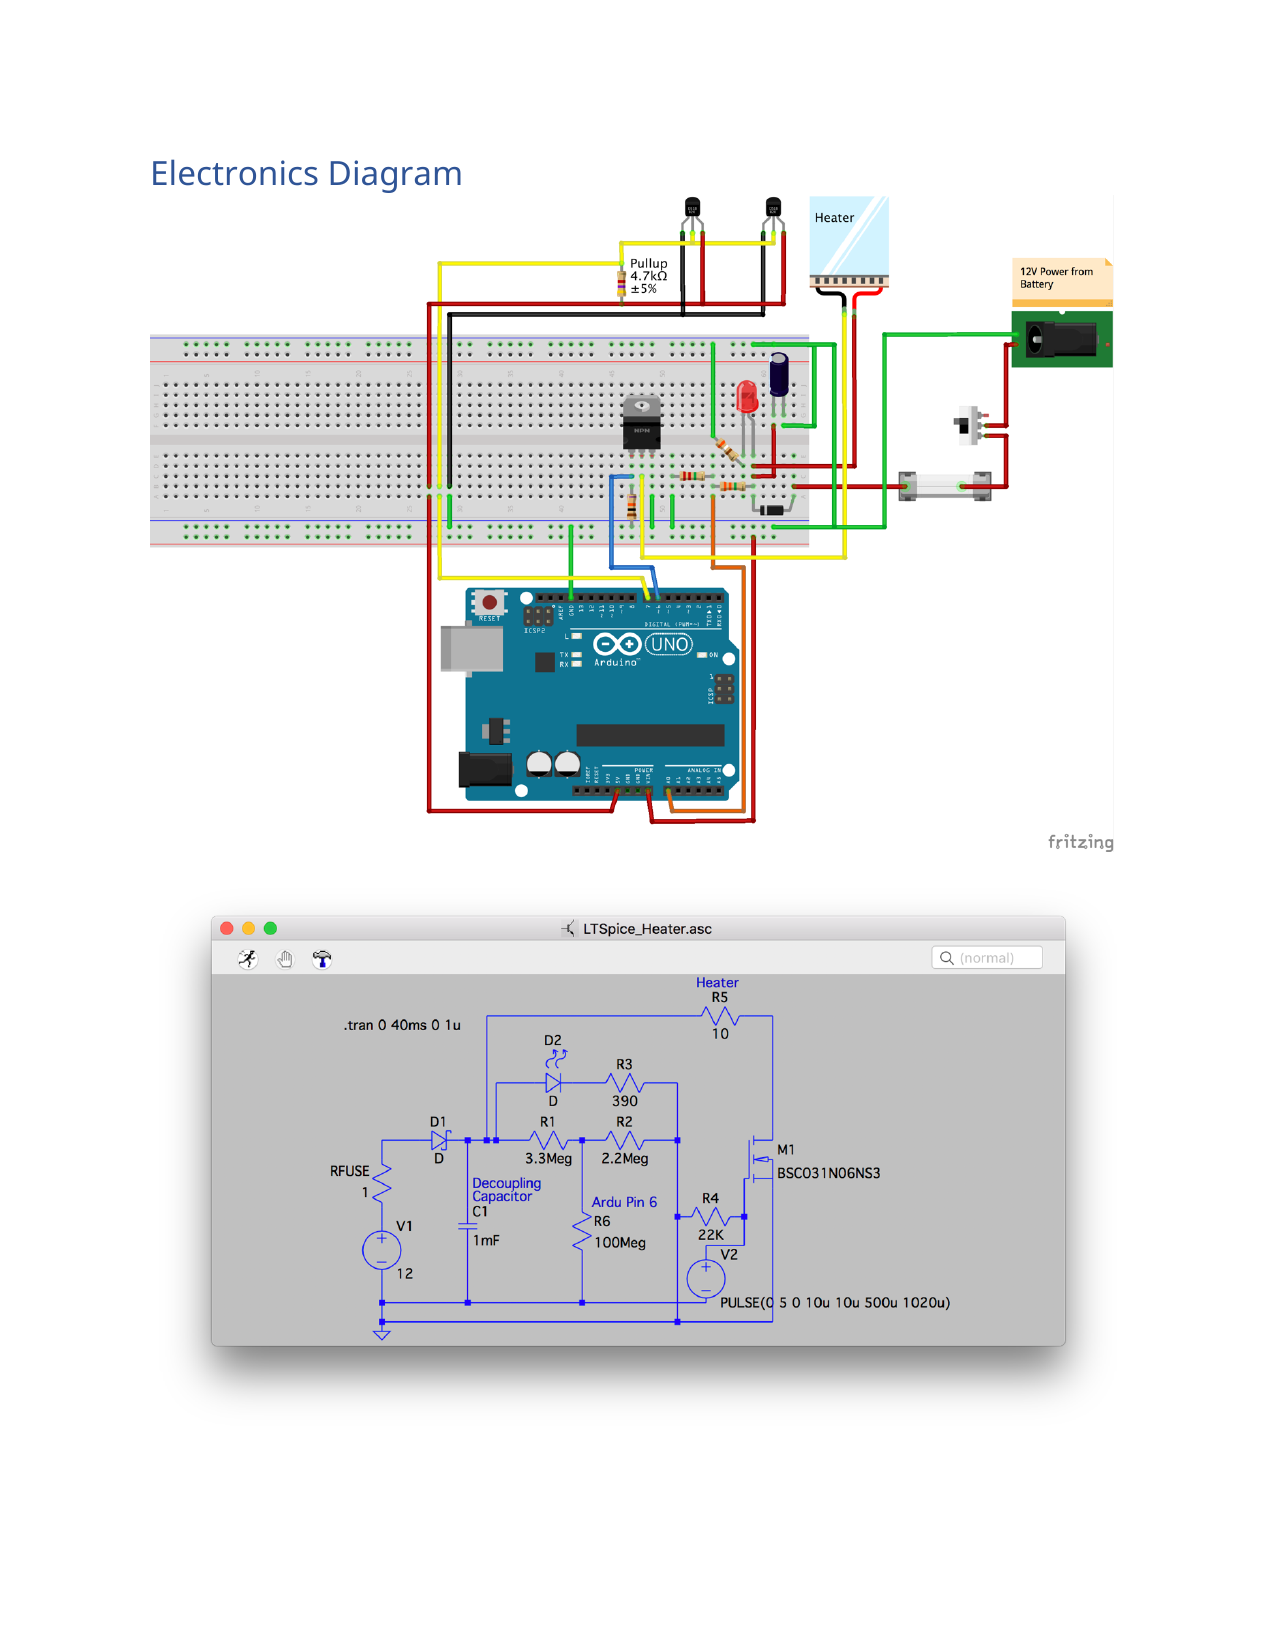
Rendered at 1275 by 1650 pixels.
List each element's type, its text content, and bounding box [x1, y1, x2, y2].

picture [150, 195, 1114, 852]
picture [150, 882, 1125, 1433]
subtitle Electronics Diagram [150, 150, 1125, 195]
